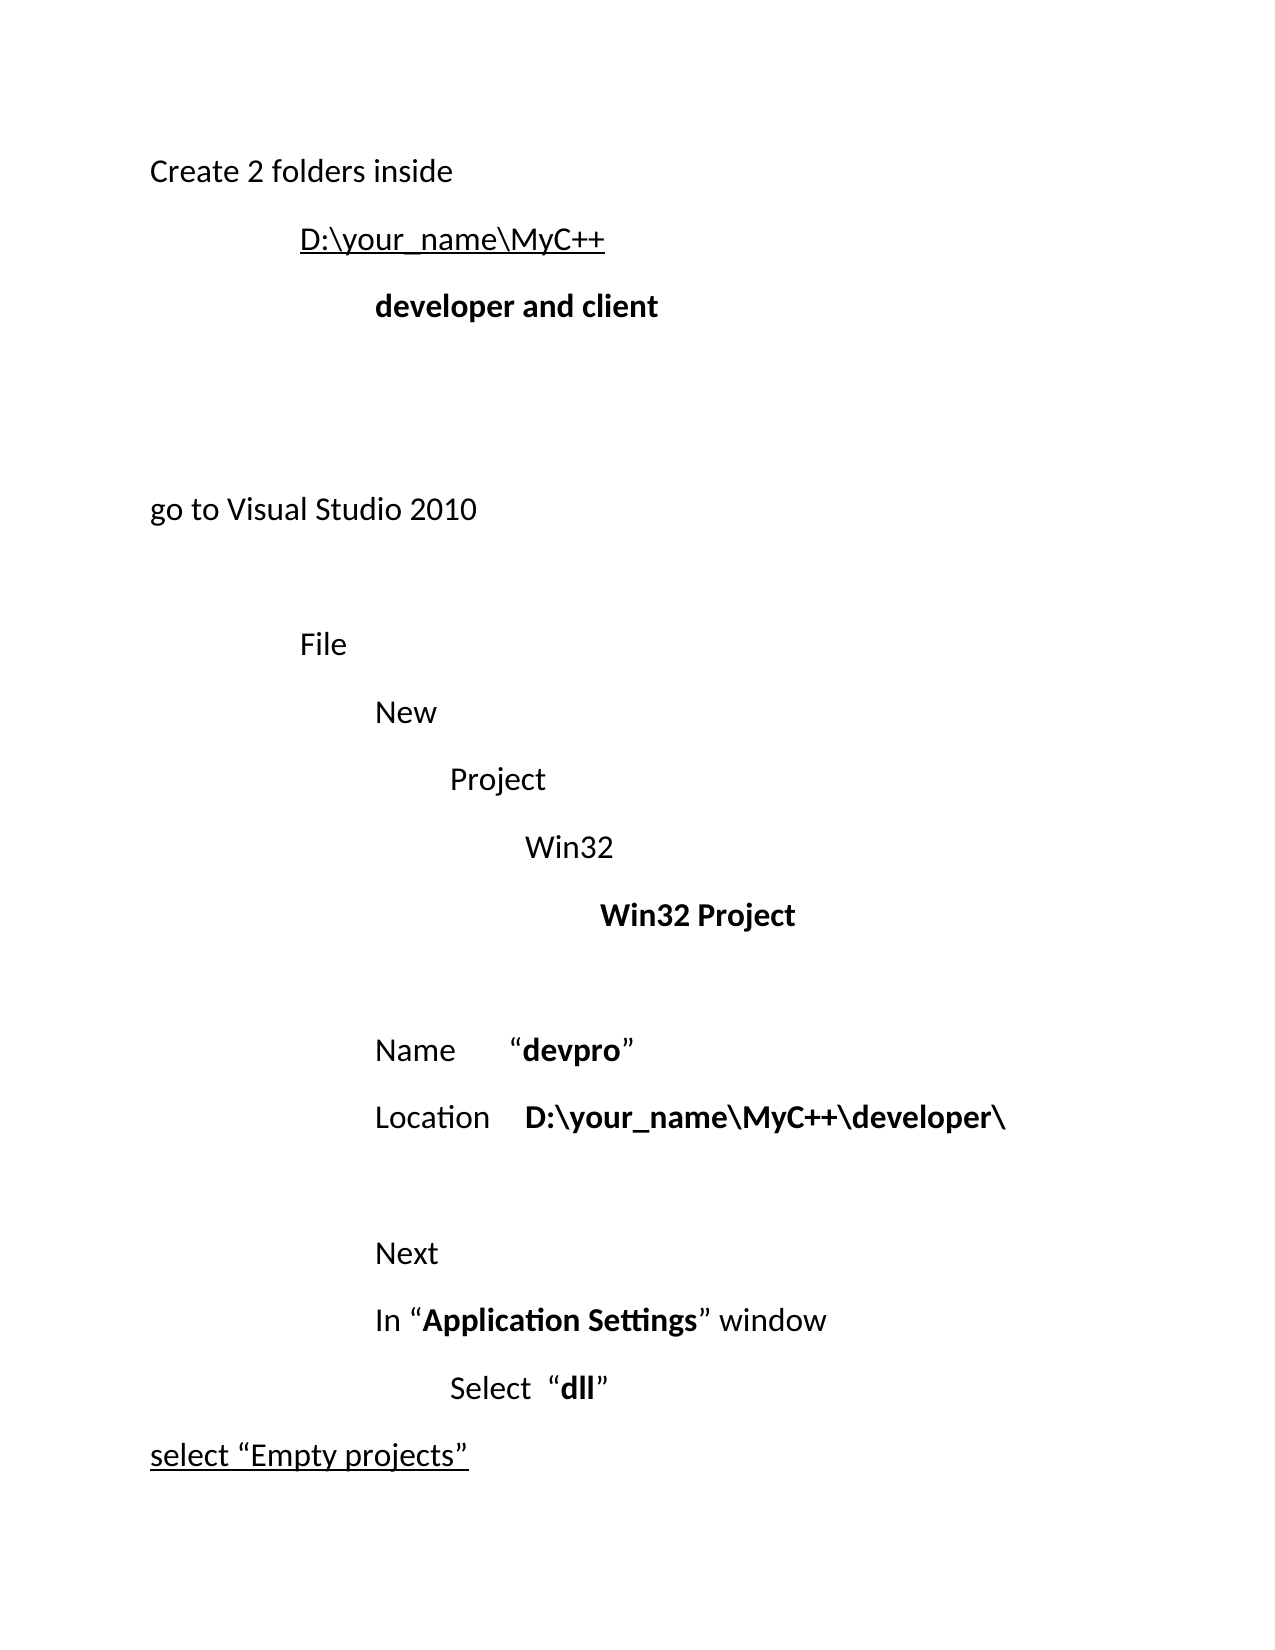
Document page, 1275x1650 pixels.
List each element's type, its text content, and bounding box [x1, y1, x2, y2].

text Select “dll” [150, 1367, 1125, 1408]
text Name “devpro” [150, 1029, 1125, 1069]
text Create 2 folders inside [150, 150, 1125, 191]
text go to Visual Studio 2010 [150, 488, 1125, 529]
text Location D:\your_name\MyC++\developer\ [150, 1096, 1125, 1137]
text File [150, 623, 1125, 664]
text developer and client [150, 285, 1125, 326]
text Next [150, 1232, 1125, 1272]
text Project [150, 758, 1125, 799]
text Win32 Project [150, 894, 1125, 934]
text D:\your_name\MyC++ [150, 218, 1125, 258]
text select “Empty projects” [150, 1434, 1125, 1475]
text Win32 [150, 826, 1125, 867]
text In “Application Settings” window [150, 1299, 1125, 1340]
text New [150, 691, 1125, 732]
